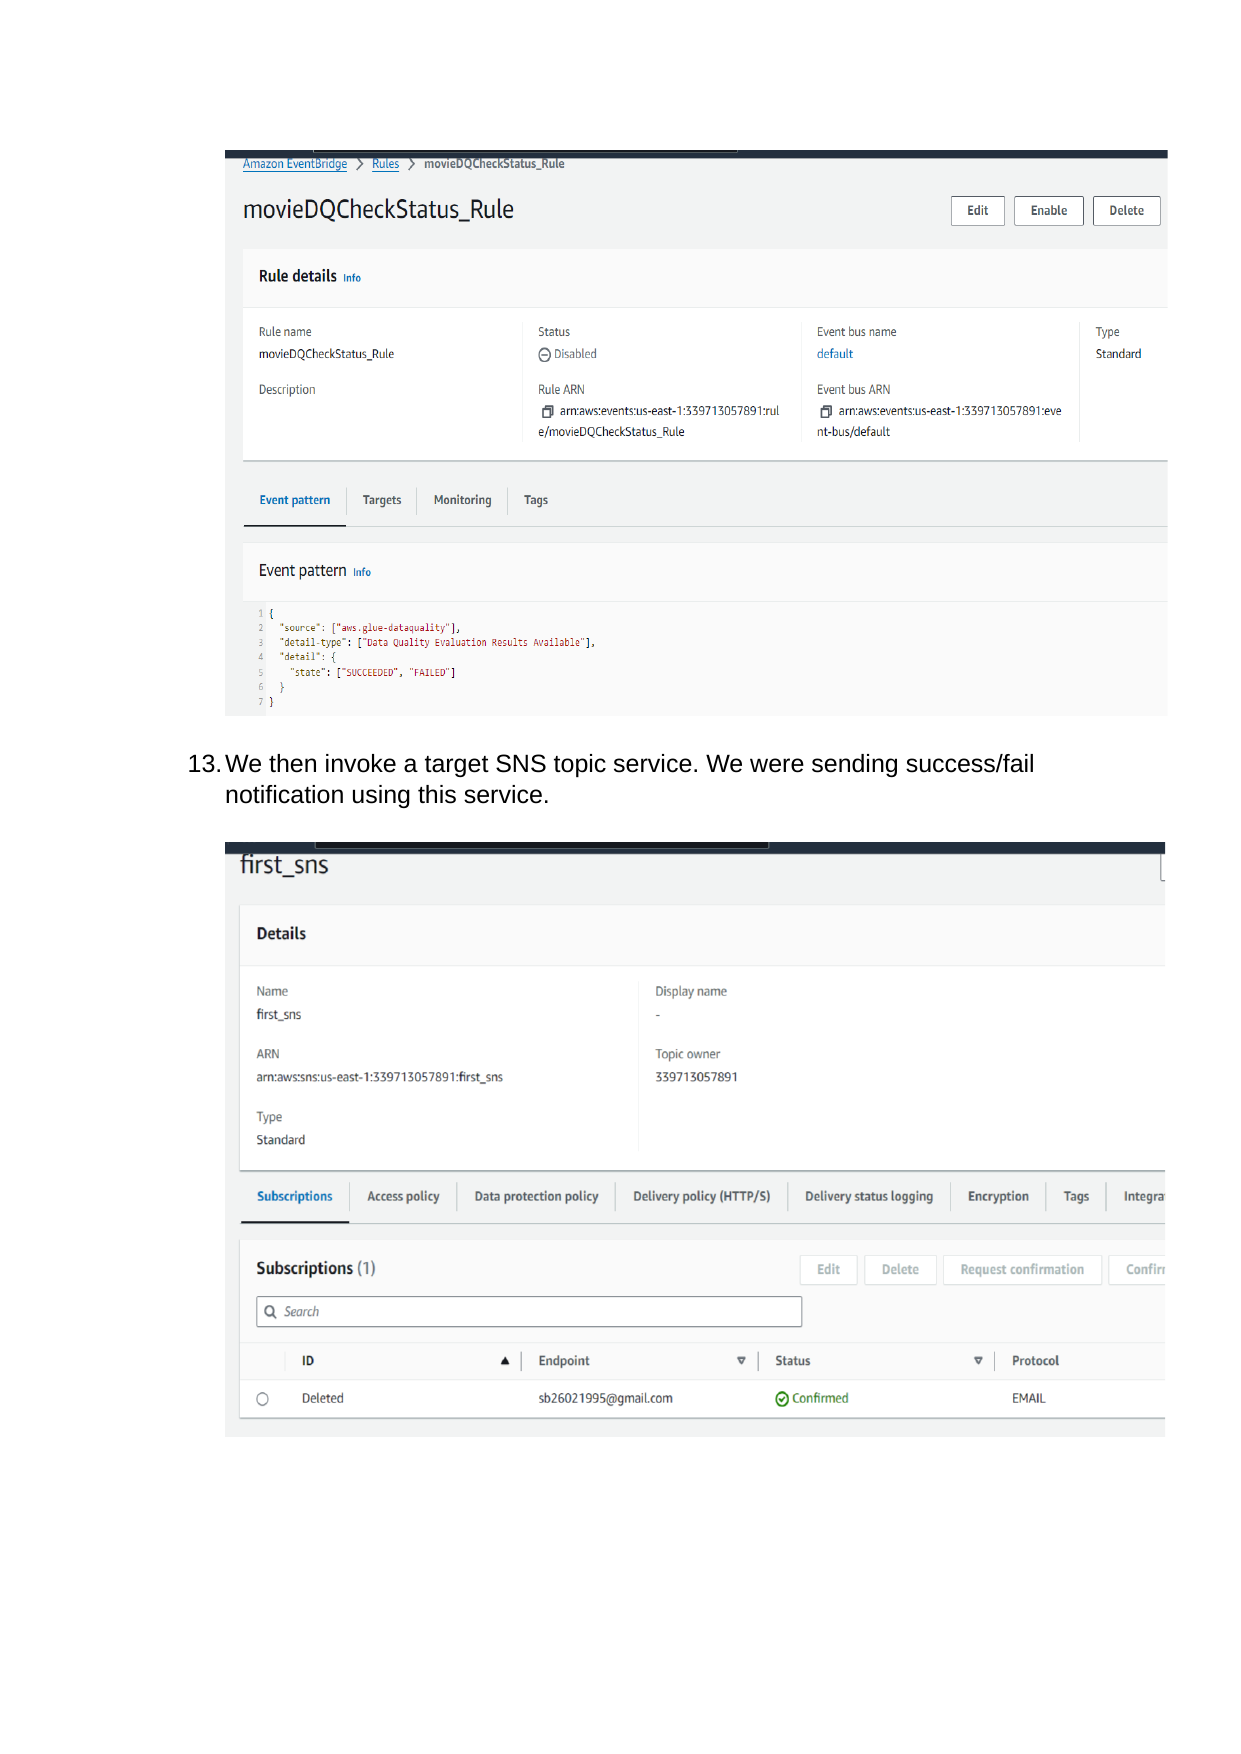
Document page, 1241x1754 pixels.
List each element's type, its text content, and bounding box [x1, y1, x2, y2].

picture [225, 150, 1168, 716]
list We then invoke a target SNS topic service. We were sending success/fail notification using this service. [187, 749, 1090, 809]
picture [225, 842, 1166, 1437]
